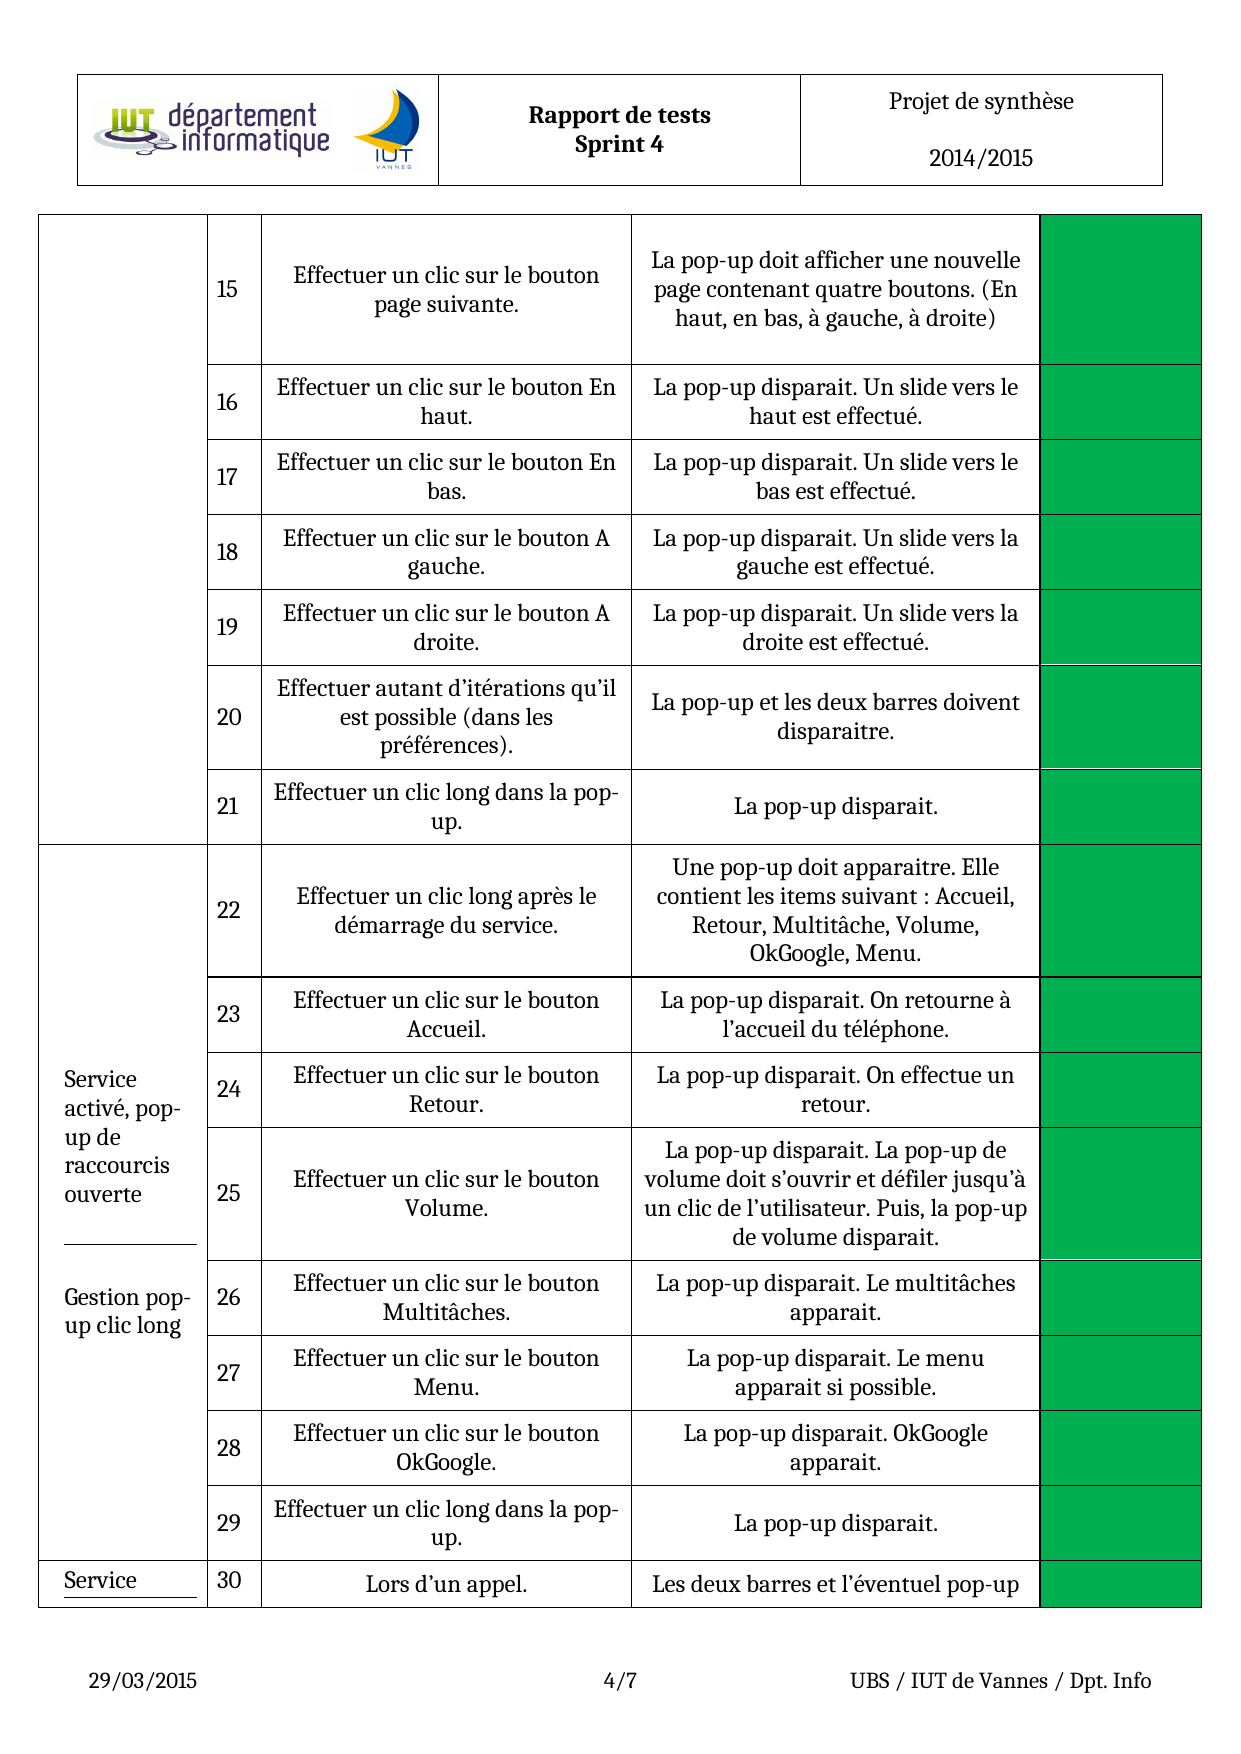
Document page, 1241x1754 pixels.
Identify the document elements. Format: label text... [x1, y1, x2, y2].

table_cell [1041, 1261, 1201, 1335]
table_cell Effectuer un clic sur le bouton Accueil. [262, 978, 631, 1052]
table_cell [208, 365, 261, 439]
table_cell Effectuer un clic sur le bouton page suivante. [262, 215, 631, 364]
table_cell [208, 440, 261, 514]
table_cell [208, 1411, 261, 1485]
table_cell Effectuer un clic sur le bouton Volume. [262, 1128, 631, 1259]
table_cell [208, 978, 261, 1052]
table_cell Effectuer un clic sur le bouton En haut. [262, 365, 631, 439]
table_cell Effectuer un clic sur le bouton Menu. [262, 1336, 631, 1410]
table_cell [1041, 666, 1201, 768]
table_cell [1041, 1336, 1201, 1410]
table_cell Effectuer un clic sur le bouton Retour. [262, 1053, 631, 1127]
table_cell [1041, 590, 1201, 664]
table_cell [208, 770, 261, 844]
table_cell Effectuer un clic long dans la pop-up. [262, 770, 631, 844]
table_cell [208, 1261, 261, 1335]
table_cell [208, 515, 261, 589]
table_cell [1041, 365, 1201, 439]
table_cell La pop-up disparait. Un slide vers le bas est effectué. [632, 440, 1039, 514]
picture [89, 99, 334, 159]
table_cell Effectuer un clic sur le bouton OkGoogle. [262, 1411, 631, 1485]
table_cell Service activé, pop-up de raccourcis ouverte Gestion pop-up clic long [39, 845, 207, 1560]
table_cell Les deux barres et l’éventuel pop-up s’enlèvent. [632, 1561, 1039, 1607]
table_cell La pop-up disparait. [632, 770, 1039, 844]
table_cell Service activé, appel recevant en cours Gestion de l’appel [39, 1561, 207, 1607]
table_cell Effectuer un clic sur le bouton A gauche. [262, 515, 631, 589]
table_cell [1041, 1486, 1201, 1560]
table_cell [208, 1486, 261, 1560]
table_cell [208, 1128, 261, 1259]
table_cell Lors d’un appel. [262, 1561, 631, 1607]
table_cell La pop-up disparait. Un slide vers le haut est effectué. [632, 365, 1039, 439]
table_cell [208, 215, 261, 364]
table_cell [208, 1561, 261, 1607]
table_cell [208, 1336, 261, 1410]
table_cell La pop-up disparait. Le menu apparait si possible. [632, 1336, 1039, 1410]
table_cell [208, 666, 261, 768]
table_cell La pop-up disparait. On retourne à l’accueil du téléphone. [632, 978, 1039, 1052]
table_cell Effectuer un clic sur le bouton Multitâches. [262, 1261, 631, 1335]
table_cell Effectuer autant d’itérations qu’il est possible (dans les préférences). [262, 666, 631, 768]
table_cell La pop-up disparait. Un slide vers la droite est effectué. [632, 590, 1039, 664]
table_cell [1041, 1053, 1201, 1127]
table_cell Effectuer un clic long après le démarrage du service. [262, 845, 631, 976]
table_cell [1041, 215, 1201, 364]
table_cell [208, 1053, 261, 1127]
table_cell La pop-up et les deux barres doivent disparaitre. [632, 666, 1039, 768]
table_cell [208, 845, 261, 976]
table_cell Effectuer un clic sur le bouton A droite. [262, 590, 631, 664]
table_cell [1041, 978, 1201, 1052]
picture [352, 87, 421, 171]
table_cell [1041, 515, 1201, 589]
table_cell Une pop-up doit apparaitre. Elle contient les items suivant : Accueil, Retour, Multitâche, Volume, OkGoogle, Menu. [632, 845, 1039, 976]
table_cell La pop-up disparait. OkGoogle apparait. [632, 1411, 1039, 1485]
table_cell La pop-up doit afficher une nouvelle page contenant quatre boutons. (En haut, en bas, à gauche, à droite) [632, 215, 1039, 364]
table_cell [1041, 1411, 1201, 1485]
table_cell [1041, 1561, 1201, 1607]
table_cell La pop-up disparait. [632, 1486, 1039, 1560]
table_cell [1041, 440, 1201, 514]
table_cell La pop-up disparait. Un slide vers la gauche est effectué. [632, 515, 1039, 589]
table_cell La pop-up disparait. Le multitâches apparait. [632, 1261, 1039, 1335]
table_cell Effectuer un clic sur le bouton En bas. [262, 440, 631, 514]
table_cell La pop-up disparait. La pop-up de volume doit s’ouvrir et défiler jusqu’à un clic de l’utilisateur. Puis, la pop-up de volume disparait. [632, 1128, 1039, 1259]
table_cell [1041, 770, 1201, 844]
table_cell [1041, 845, 1201, 976]
table_cell [1041, 1128, 1201, 1259]
table_cell [208, 590, 261, 664]
table_cell La pop-up disparait. On effectue un retour. [632, 1053, 1039, 1127]
table_cell Effectuer un clic long dans la pop-up. [262, 1486, 631, 1560]
